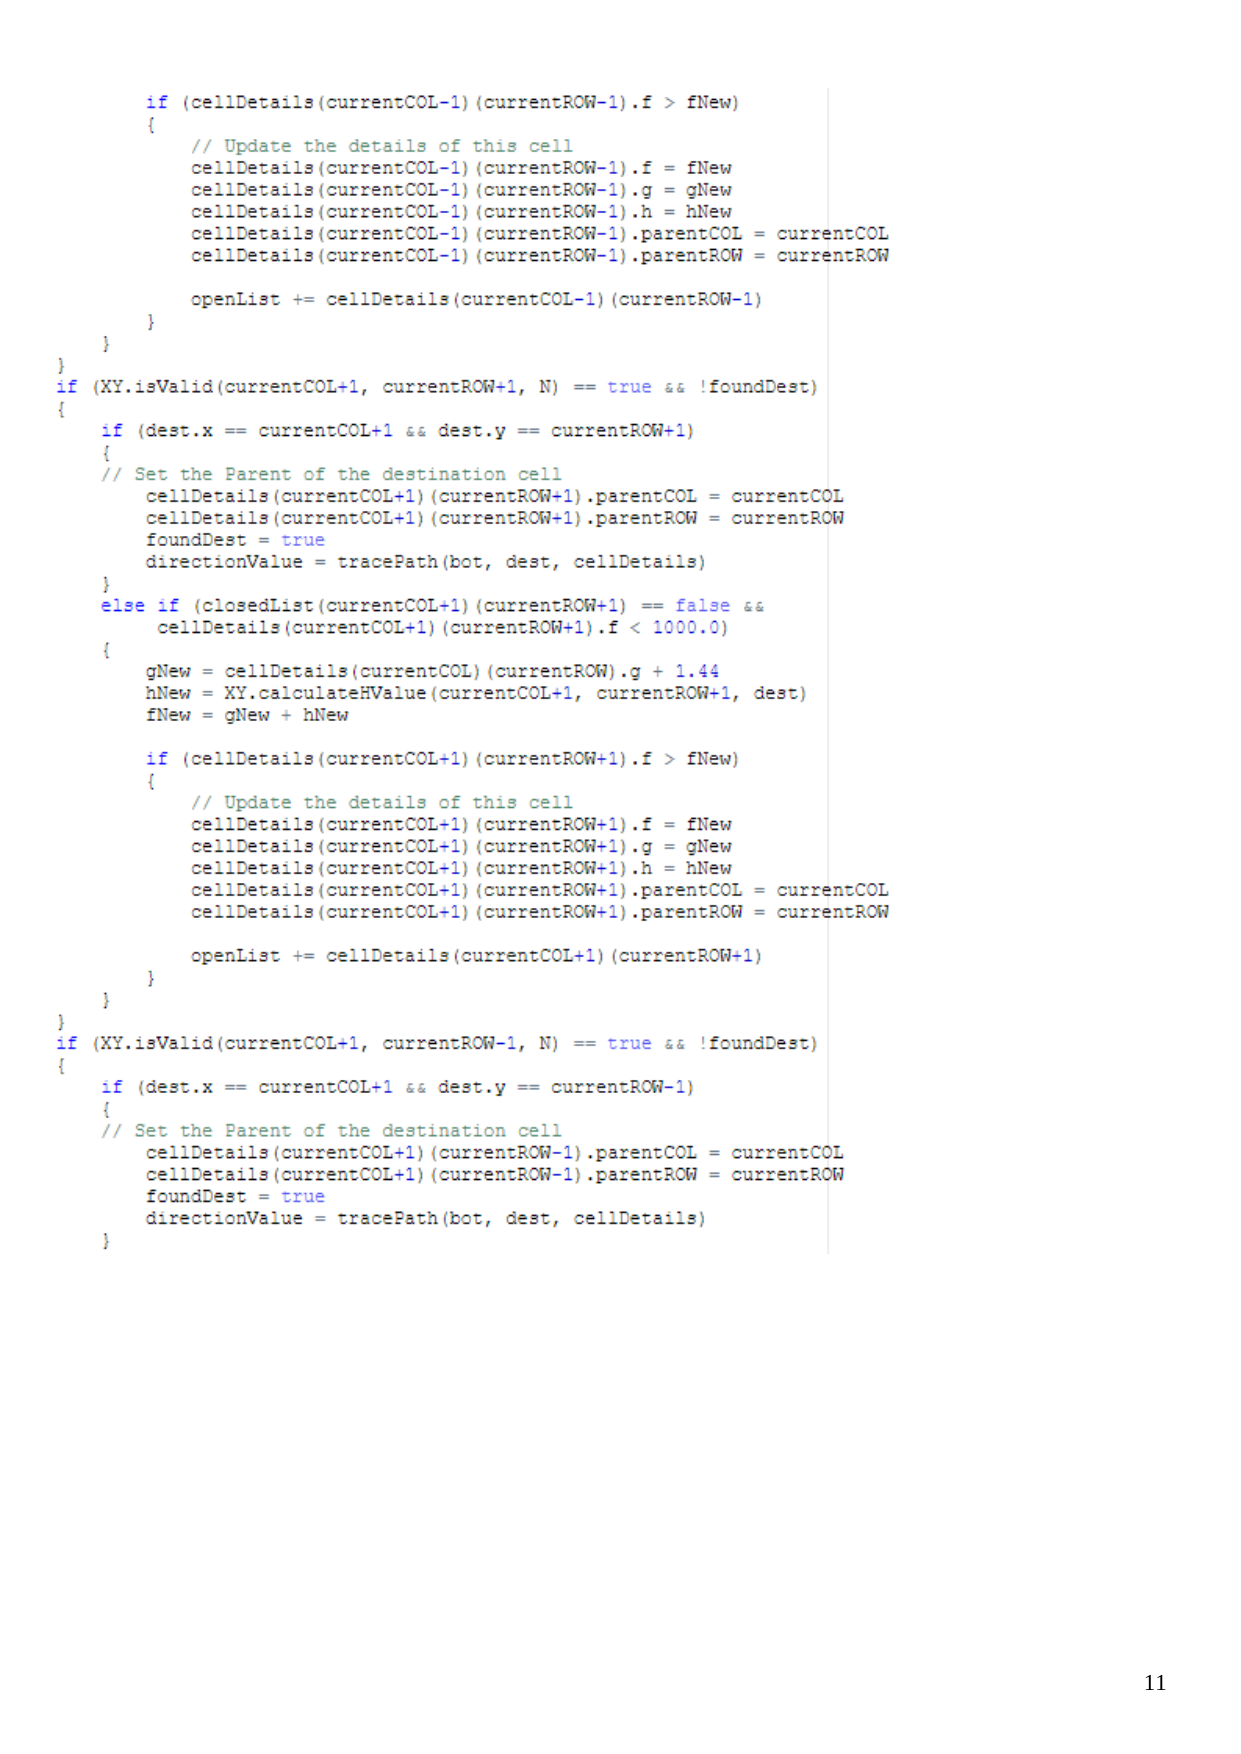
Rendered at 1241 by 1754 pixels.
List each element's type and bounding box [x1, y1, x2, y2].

picture [44, 88, 1031, 1254]
